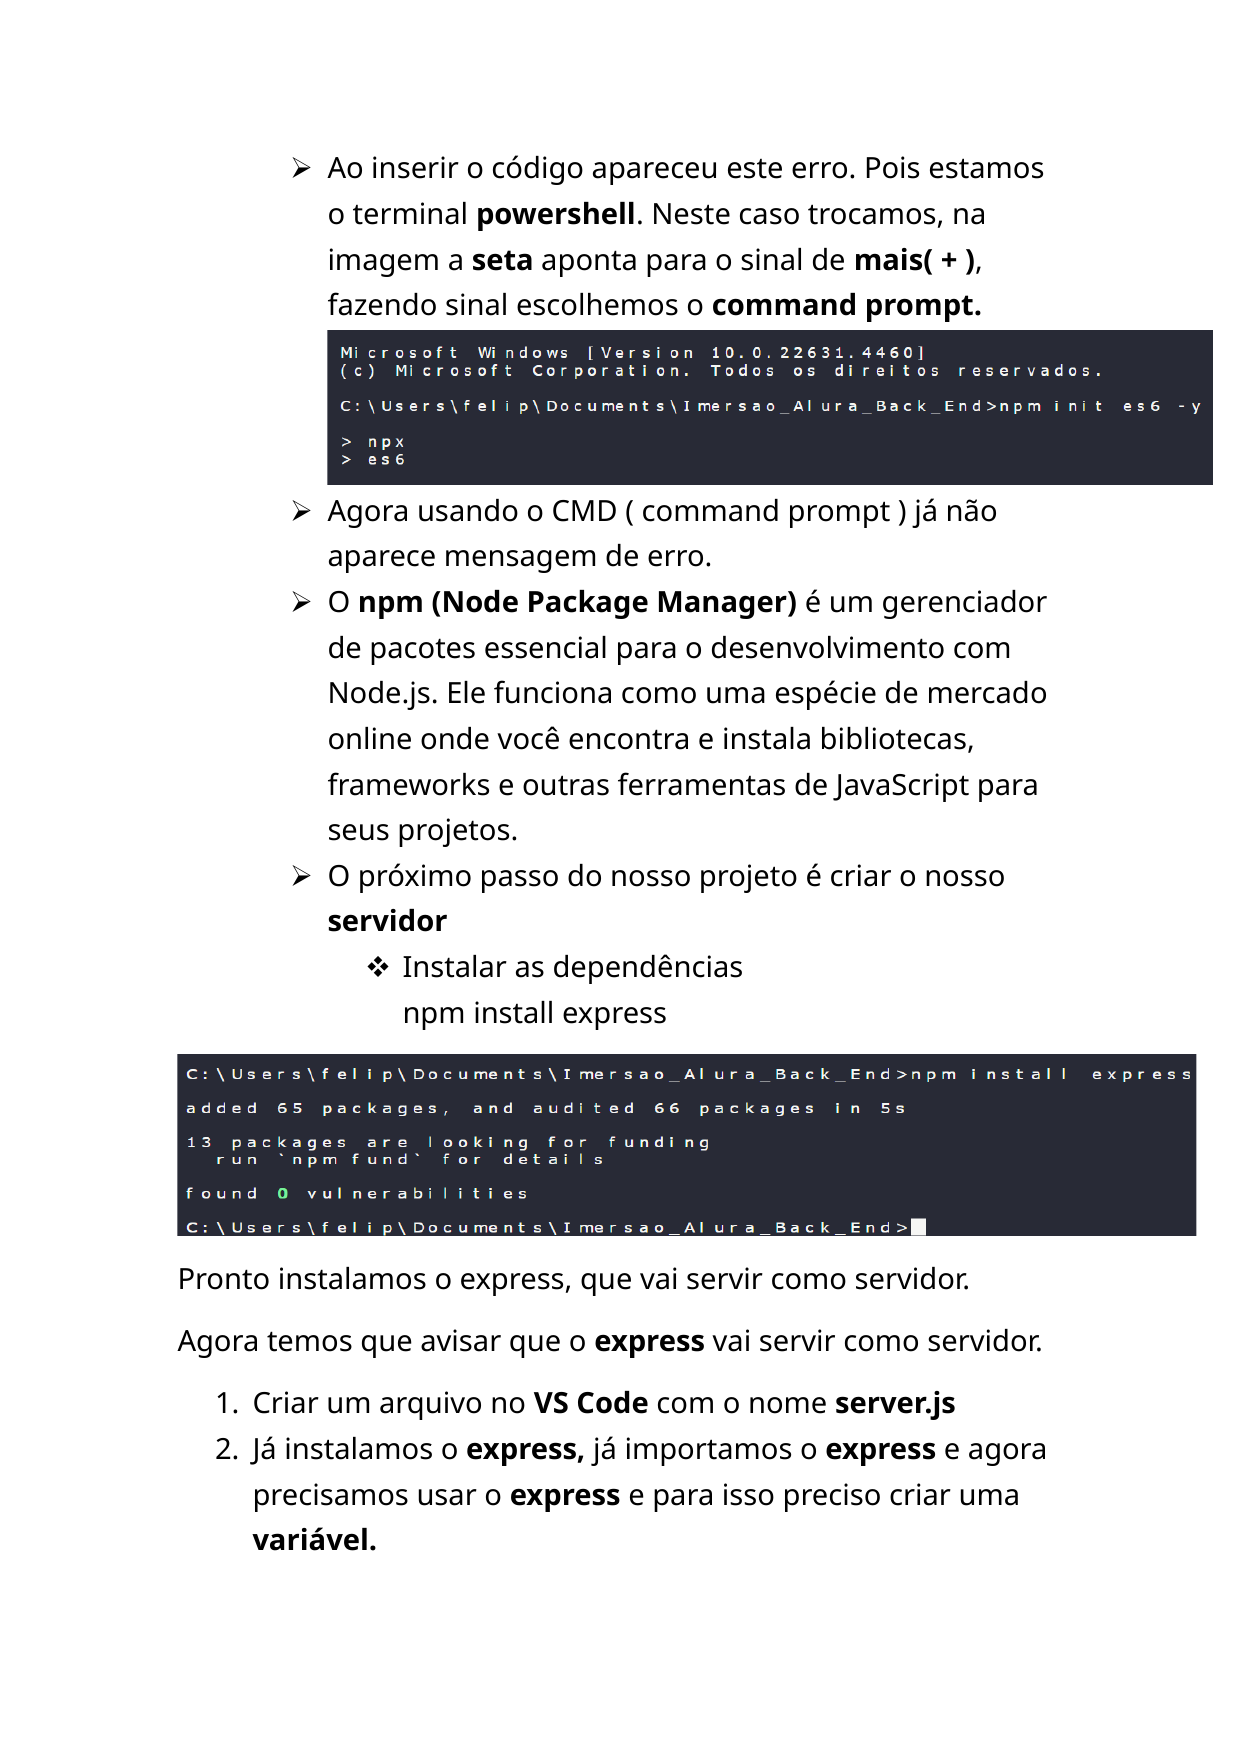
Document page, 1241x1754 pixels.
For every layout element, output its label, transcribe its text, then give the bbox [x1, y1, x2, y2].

list Agora usando o CMD ( command prompt ) já não aparece mensagem de erro. [290, 490, 1063, 575]
picture [177, 1054, 1197, 1236]
picture [327, 330, 1213, 485]
list Instalar as dependências [365, 946, 1063, 986]
list Já instalamos o express, já importamos o express e agora precisamos usar o express e para isso preciso criar uma variável. [215, 1428, 1063, 1559]
text Agora temos que avisar que o express vai servir como servidor. [177, 1320, 1063, 1360]
list Ao inserir o código apareceu este erro. Pois estamos o terminal powershell. Neste caso trocamos, na imagem a seta aponta para o sinal de mais( + ), fazendo sinal escolhemos o command prompt. [290, 148, 1063, 324]
list O npm (Node Package Manager) é um gerenciador de pacotes essencial para o desenvolvimento com Node.js. Ele funciona como uma espécie de mercado online onde você encontra e instala bibliotecas, frameworks e outras ferramentas de JavaScript para seus projetos. [290, 581, 1063, 849]
list O próximo passo do nosso projeto é criar o nosso servidor [290, 855, 1063, 940]
list npm install express [402, 992, 1063, 1032]
text Pronto instalamos o express, que vai servir como servidor. [177, 1258, 1063, 1298]
list Criar um arquivo no VS Code com o nome server.js [215, 1383, 1063, 1422]
